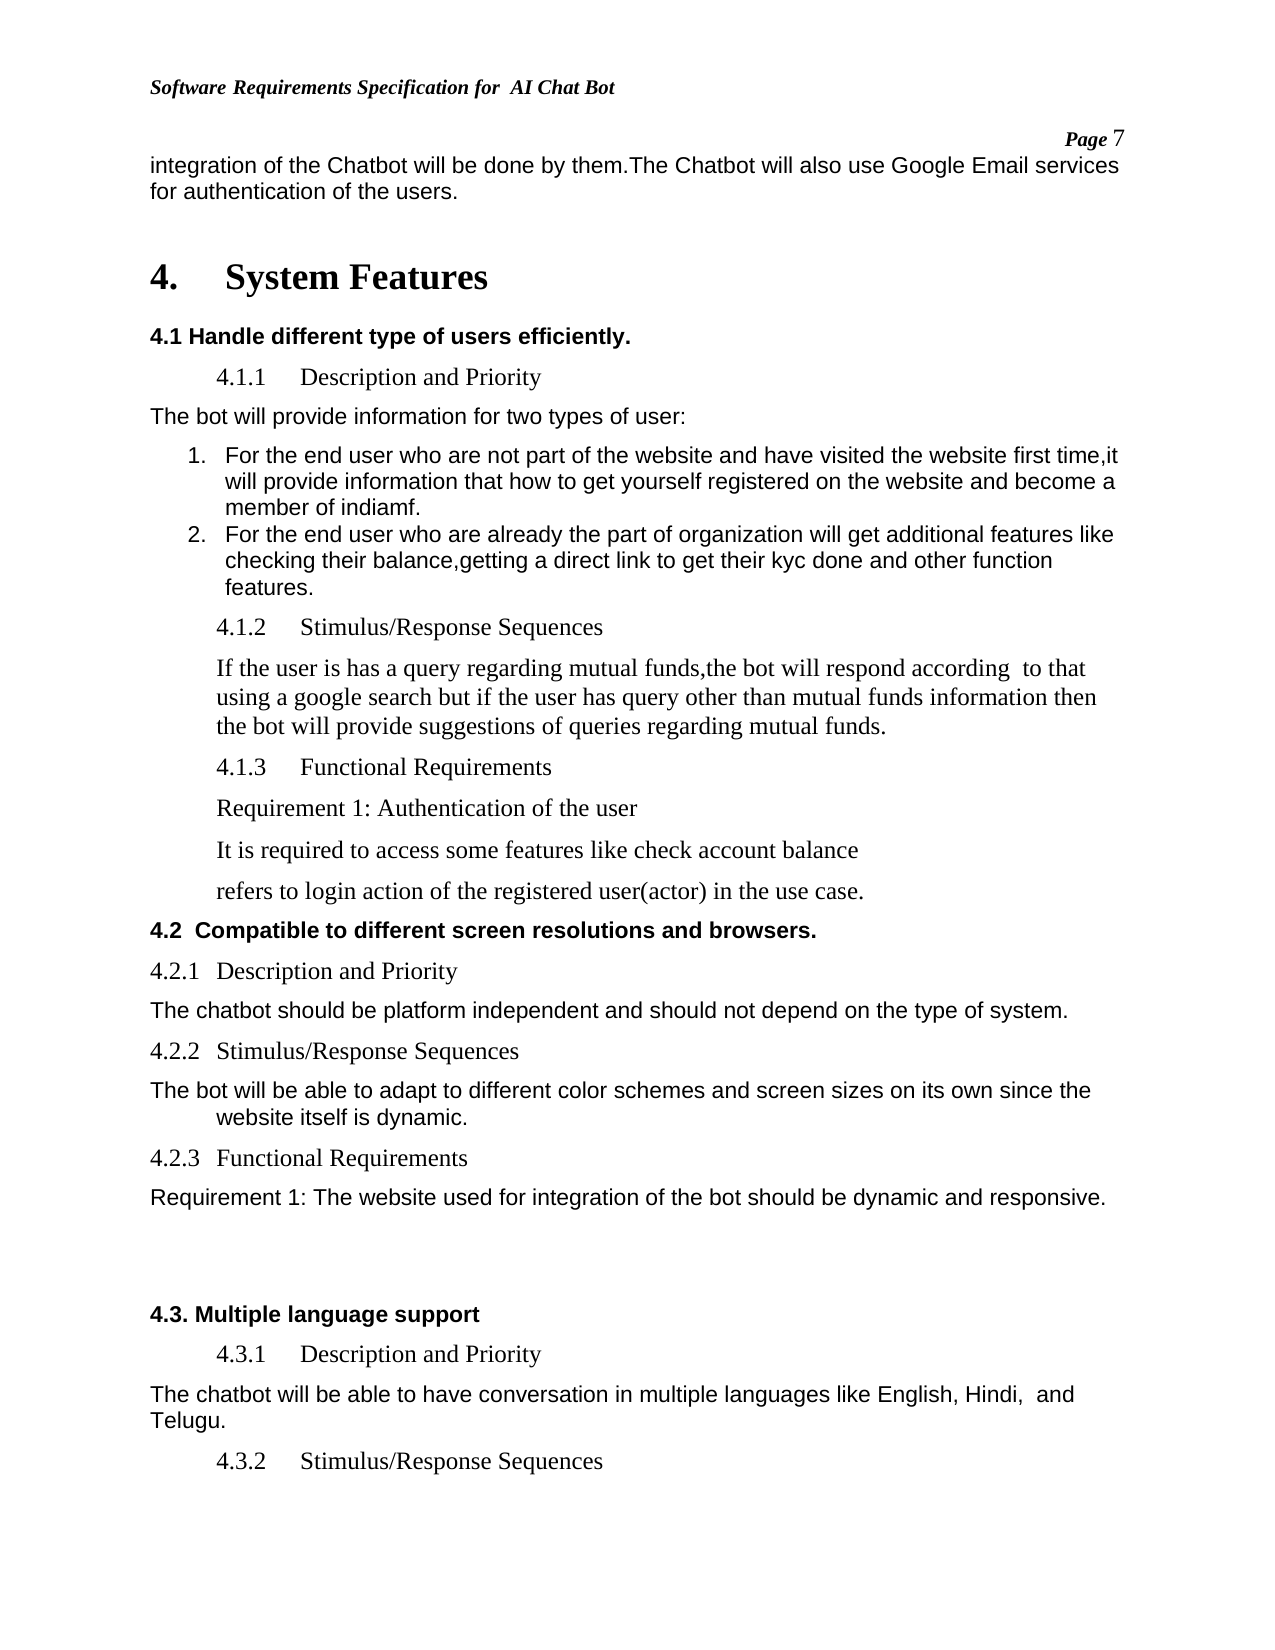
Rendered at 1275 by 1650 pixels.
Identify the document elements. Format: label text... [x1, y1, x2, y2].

text 4.1.3 Functional Requirements [216, 752, 1125, 781]
text 4.3. Multiple language support [150, 1301, 1125, 1327]
text The chatbot will be able to have conversation in multiple languages like English, Hindi, and Telugu. [150, 1381, 1125, 1433]
text 4.1 Handle different type of users efficiently. [150, 323, 1125, 349]
text 4.1.2 Stimulus/Response Sequences [216, 612, 1125, 641]
text Requirement 1: Authentication of the user [216, 793, 1125, 822]
text 4.3.2 Stimulus/Response Sequences [216, 1446, 1125, 1474]
text 4.1.1 Description and Priority [216, 362, 1125, 390]
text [150, 152, 1125, 204]
text The bot will provide information for two types of user: [150, 403, 1125, 429]
text 4.2.3 Functional Requirements [150, 1143, 1125, 1171]
text 4.3.1 Description and Priority [216, 1339, 1125, 1368]
text 4.2.2 Stimulus/Response Sequences [150, 1036, 1125, 1065]
text refers to login action of the registered user(actor) in the use case. [216, 876, 1125, 905]
list For the end user who are not part of the website and have visited the website first time,it will provide information that how to get yourself registered on the website and become a member of indiamf. [187, 442, 1125, 521]
text The chatbot should be platform independent and should not depend on the type of system. [150, 997, 1125, 1024]
text The bot will be able to adapt to different color schemes and screen sizes on its own since the website itself is dynamic. [150, 1077, 1125, 1130]
text 4.2 Compatible to different screen resolutions and browsers. [150, 917, 1125, 944]
text 4.2.1 Description and Priority [150, 956, 1125, 985]
text It is required to access some features like check account balance [216, 835, 1125, 863]
text If the user is has a query regarding mutual funds,the bot will respond according to that using a google search but if the user has query other than mutual funds information then the bot will provide suggestions of queries regarding mutual funds. [216, 653, 1125, 740]
subtitle System Features [150, 254, 1125, 298]
list For the end user who are already the part of organization will get additional features like checking their balance,getting a direct link to get their kyc done and other function features. [187, 521, 1125, 600]
text Requirement 1: The website used for integration of the bot should be dynamic and responsive. [150, 1184, 1125, 1210]
